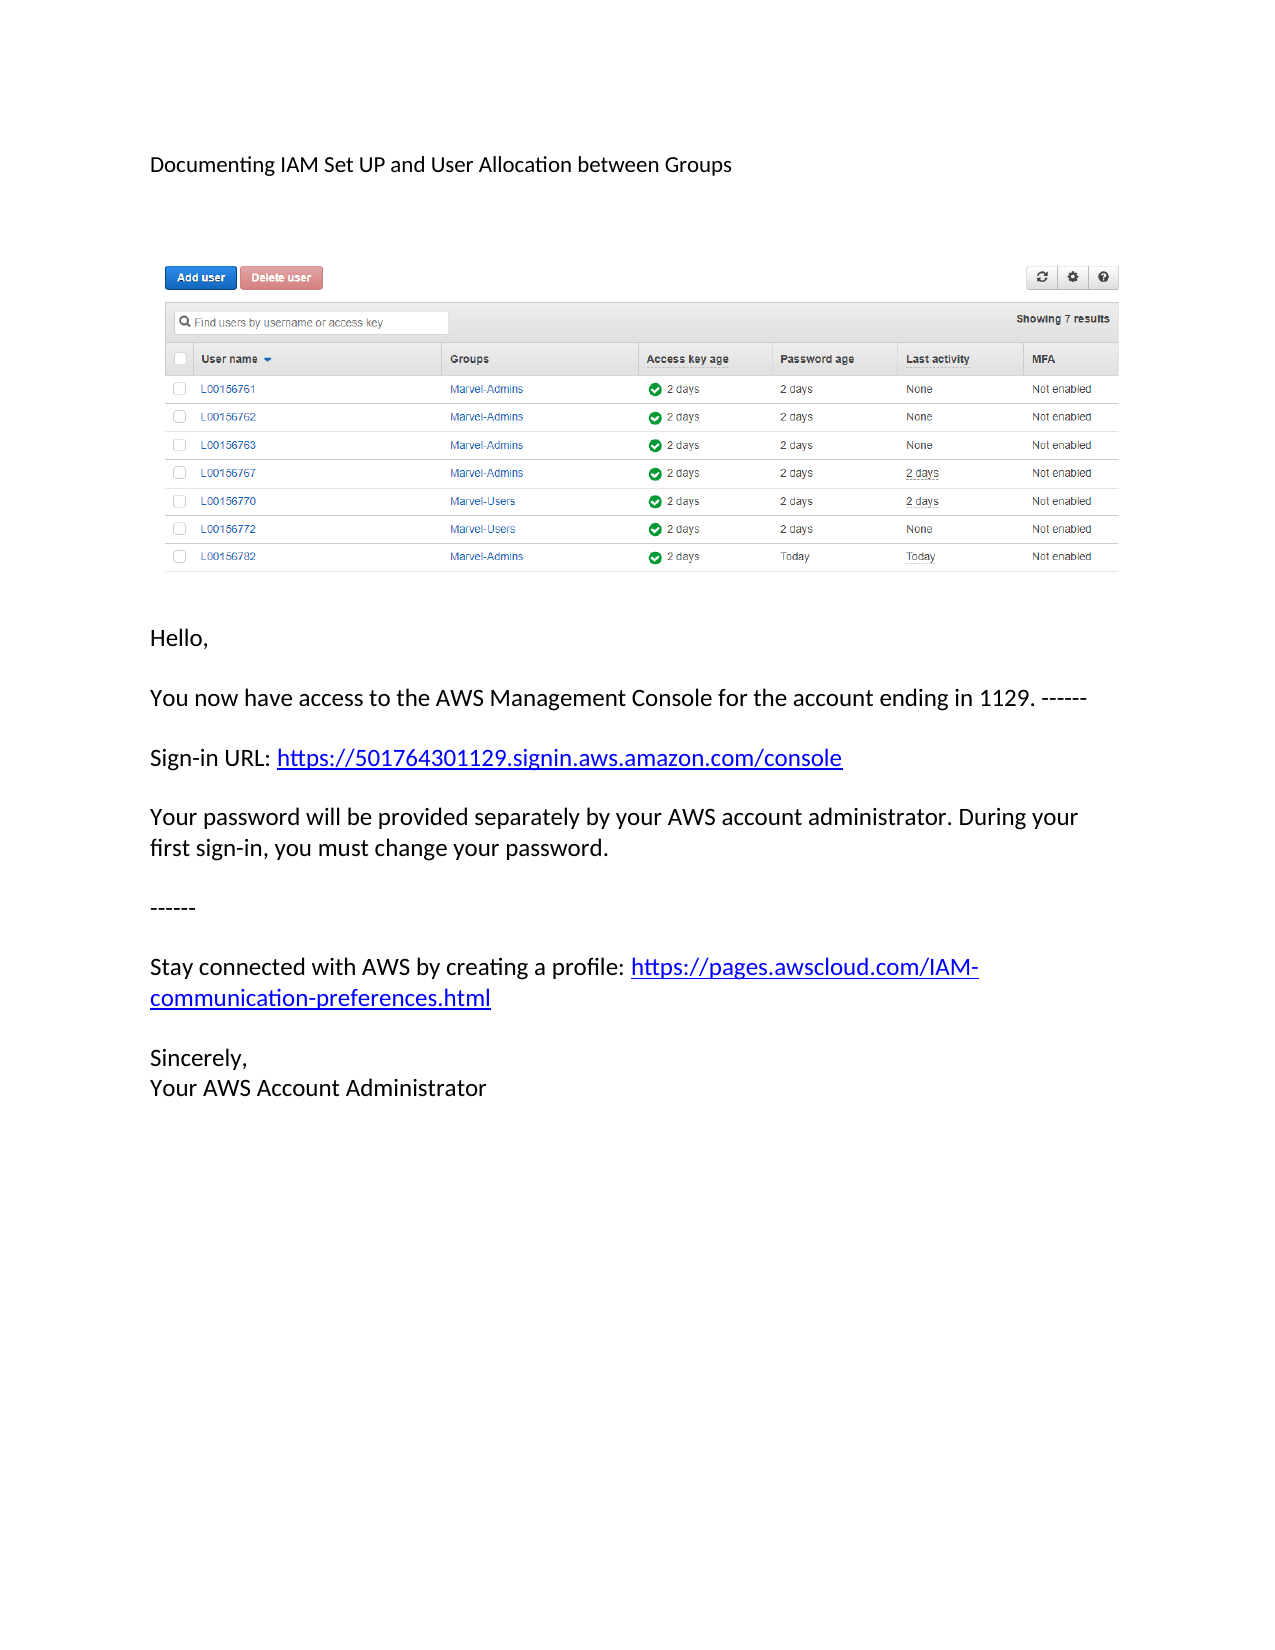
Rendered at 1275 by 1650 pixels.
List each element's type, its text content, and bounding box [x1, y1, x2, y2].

text Sincerely, Your AWS Account Administrator [150, 1042, 1125, 1103]
text Sign-in URL: https://501764301129.signin.aws.amazon.com/console [150, 742, 1125, 772]
text Stay connected with AWS by creating a profile: https://pages.awscloud.com/IAM-communication-preferences.html [150, 951, 1125, 1012]
text You now have access to the AWS Management Console for the account ending in 1129. ------ [150, 682, 1125, 713]
text Documenting IAM Set UP and User Allocation between Groups [150, 150, 1125, 178]
text ------ [150, 892, 1125, 922]
text Your password will be provided separately by your AWS account administrator. During your first sign-in, you must change your password. [150, 802, 1125, 863]
text Hello, [150, 622, 1125, 653]
picture [150, 256, 1125, 590]
